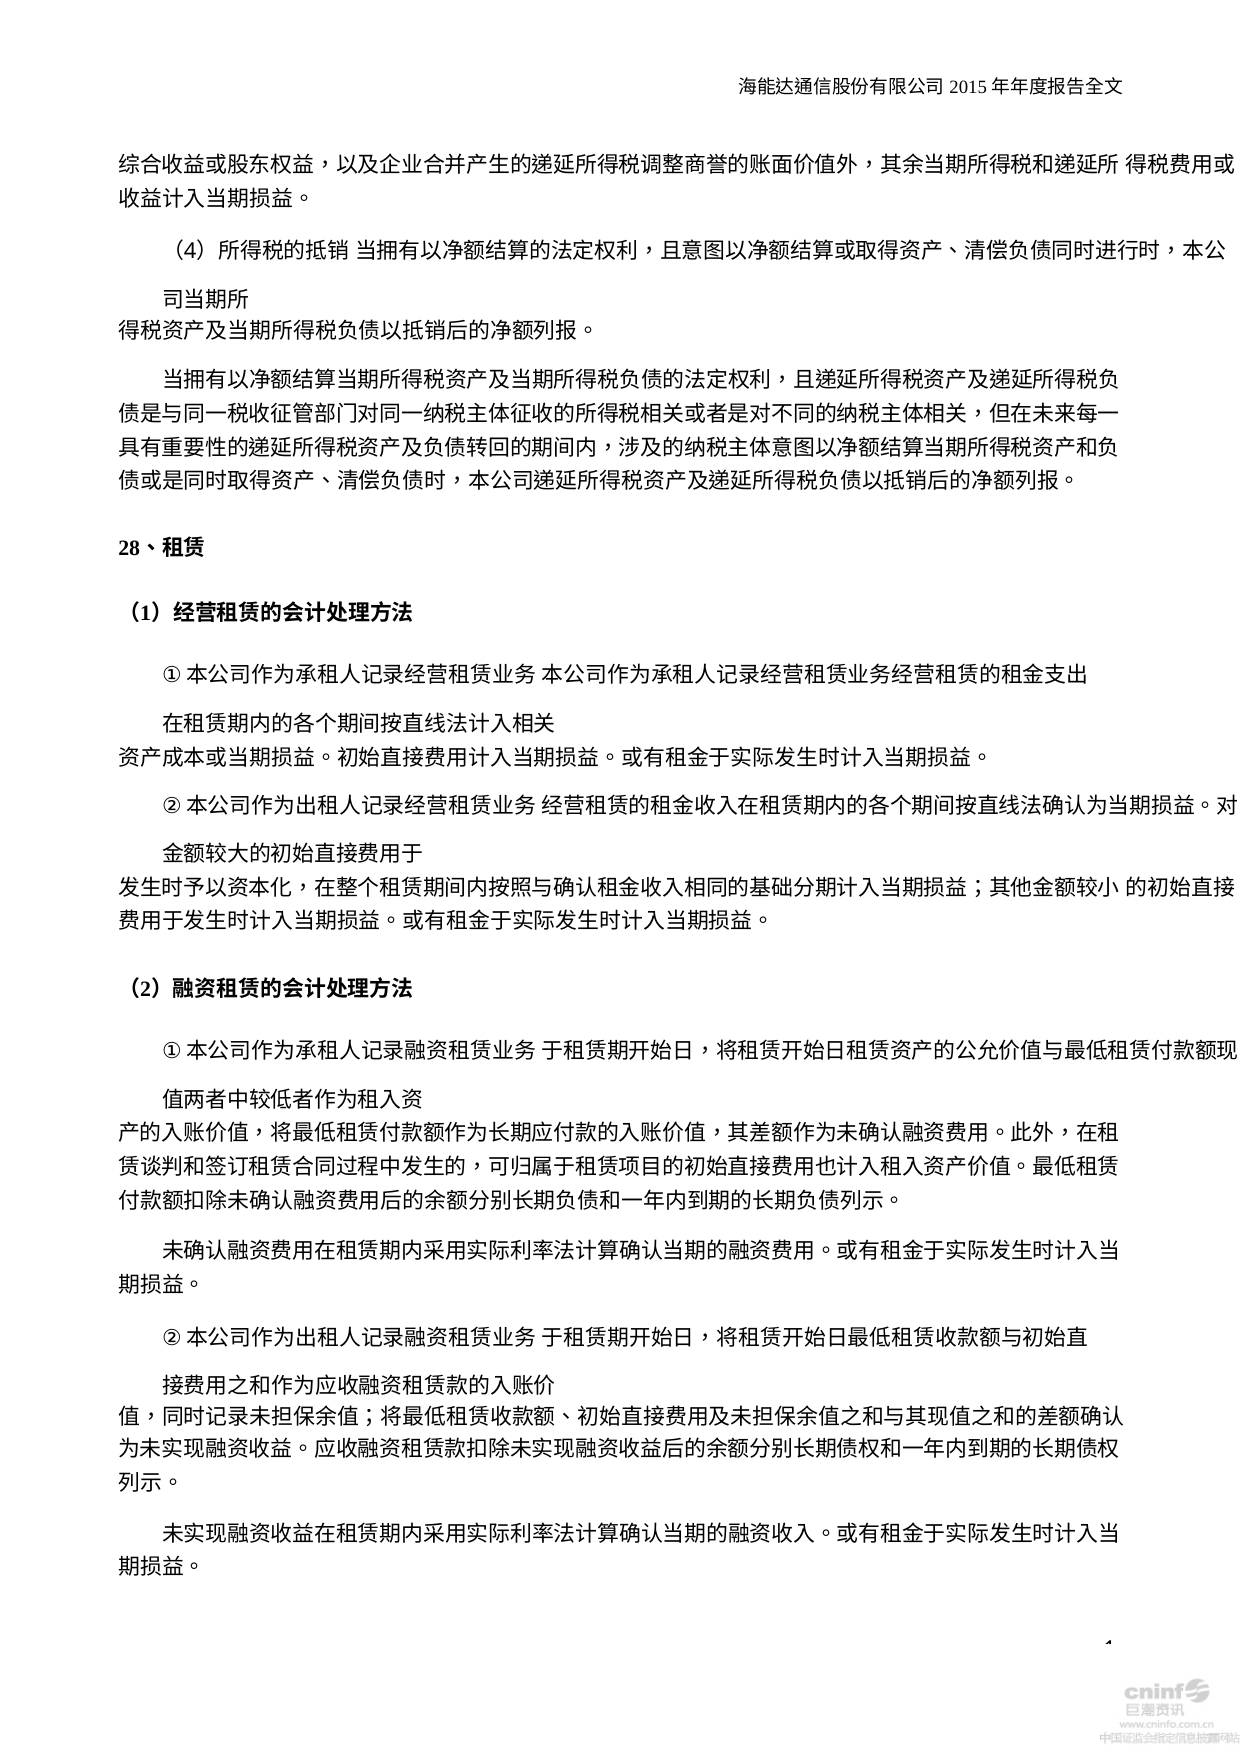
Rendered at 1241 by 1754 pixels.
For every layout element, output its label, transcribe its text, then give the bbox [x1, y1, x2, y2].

picture [1099, 1673, 1241, 1754]
text ①本公司作为承租人记录经营租赁业务 本公司作为承租人记录经营租赁业务经营租赁的租金支出在租赁期内的各个期间按直线法计入相关 [162, 640, 1104, 738]
text ①本公司作为承租人记录融资租赁业务 于租赁期开始日，将租赁开始日租赁资产的公允价值与最低租赁付款额现值两者中较低者作为租入资 [162, 1016, 1240, 1113]
text （4）所得税的抵销 当拥有以净额结算的法定权利，且意图以净额结算或取得资产、清偿负债同时进行时，本公司当期所 [162, 220, 1240, 317]
text 未确认融资费用在租赁期内采用实际利率法计算确认当期的融资费用。或有租金于实际发生时计入当 期损益。 [118, 1235, 1122, 1299]
subtitle （2）融资租赁的会计处理方法 [118, 973, 1240, 1002]
text 资产成本或当期损益。初始直接费用计入当期损益。或有租金于实际发生时计入当期损益。 [118, 742, 1240, 771]
text ②本公司作为出租人记录经营租赁业务 经营租赁的租金收入在租赁期内的各个期间按直线法确认为当期损益。对金额较大的初始直接费用于 [162, 772, 1240, 868]
text 为未实现融资收益。应收融资租赁款扣除未实现融资收益后的余额分别长期债权和一年内到期的长期债权 列示。 [118, 1433, 1124, 1497]
text 未实现融资收益在租赁期内采用实际利率法计算确认当期的融资收入。或有租金于实际发生时计入当 期损益。 [118, 1517, 1122, 1581]
text 当拥有以净额结算当期所得税资产及当期所得税负债的法定权利，且递延所得税资产及递延所得税负 债是与同一税收征管部门对同一纳税主体征收的所得税相关或者是对不同的纳税主体相关，但在未来每一 具有重要性的递延所得税资产及负债转回的期间内，涉及的纳税主体意图以净额结算当期所得税资产和负 债或是同时取得资产、清偿负债时，本公司递延所得税资产及递延所得税负债以抵销后的净额列报。 [118, 364, 1122, 495]
subtitle 28、租赁 [118, 532, 1240, 562]
text 值，同时记录未担保余值；将最低租赁收款额、初始直接费用及未担保余值之和与其现值之和的差额确认 [118, 1403, 1240, 1429]
text 得税资产及当期所得税负债以抵销后的净额列报。 [118, 317, 1240, 343]
text 产的入账价值，将最低租赁付款额作为长期应付款的入账价值，其差额作为未确认融资费用。此外，在租 赁谈判和签订租赁合同过程中发生的，可归属于租赁项目的初始直接费用也计入租入资产价值。最低租赁 付款额扣除未确认融资费用后的余额分别长期负债和一年内到期的长期负债列示。 [118, 1117, 1122, 1214]
text 发生时予以资本化，在整个租赁期间内按照与确认租金收入相同的基础分期计入当期损益；其他金额较小 的初始直接费用于发生时计入当期损益。或有租金于实际发生时计入当期损益。 [118, 872, 1240, 935]
text ②本公司作为出租人记录融资租赁业务 于租赁期开始日，将租赁开始日最低租赁收款额与初始直接费用之和作为应收融资租赁款的入账价 [162, 1306, 1104, 1403]
text 综合收益或股东权益，以及企业合并产生的递延所得税调整商誉的账面价值外，其余当期所得税和递延所 得税费用或收益计入当期损益。 [118, 149, 1240, 212]
subtitle （1）经营租赁的会计处理方法 [118, 597, 1240, 627]
